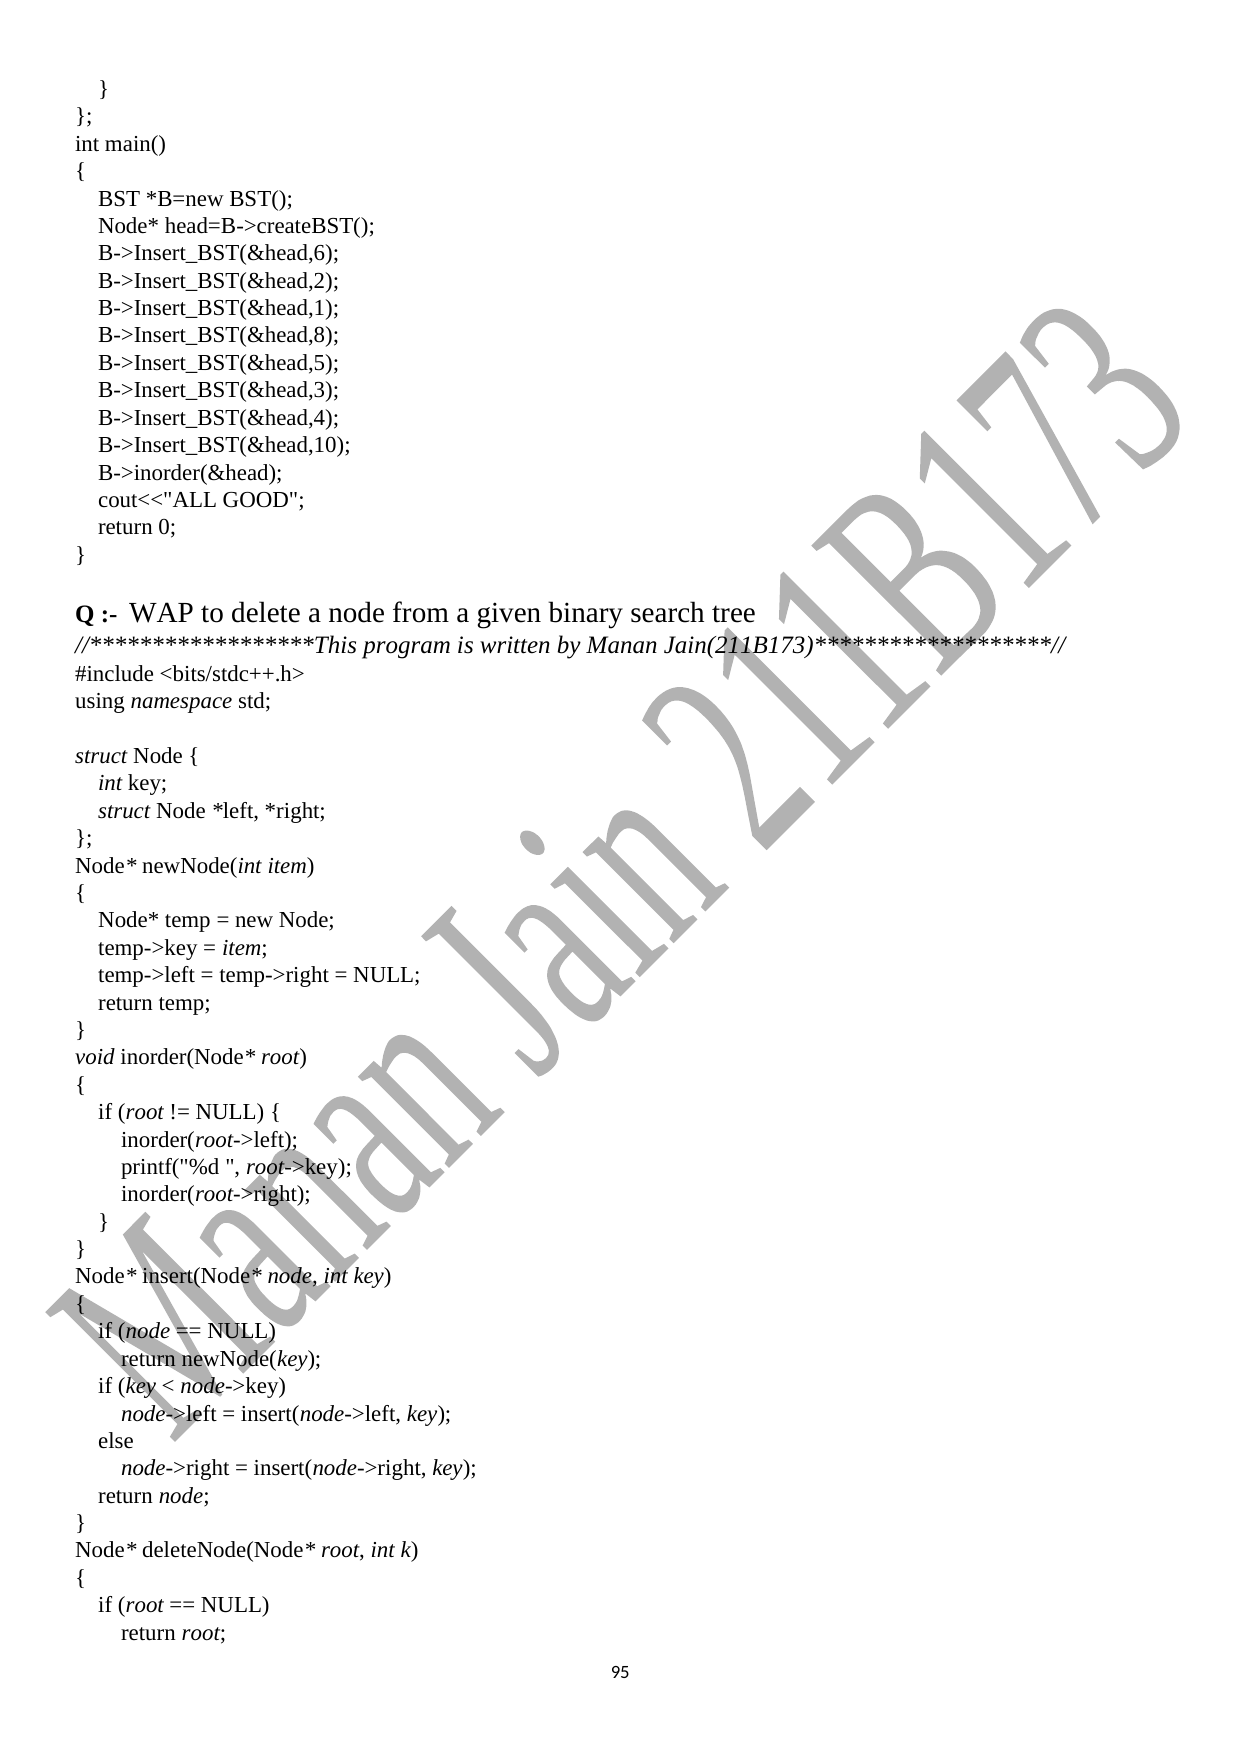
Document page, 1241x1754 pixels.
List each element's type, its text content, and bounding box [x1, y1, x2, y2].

text B->inorder(&head); [75, 458, 1165, 485]
text B->Insert_BST(&head,10); [75, 431, 1165, 457]
text BST *B=new BST(); [75, 184, 1165, 211]
text Node* newNode(int item) [75, 852, 1165, 878]
text B->Insert_BST(&head,3); [75, 376, 1165, 403]
text { [75, 157, 1165, 183]
text } [75, 75, 1165, 101]
text Node* temp = new Node; [75, 906, 1165, 933]
text else [75, 1427, 1165, 1453]
text Q :- WAP to delete a node from a given binary search tree [75, 596, 1165, 629]
text struct Node *left, *right; [75, 797, 1165, 823]
text cout<<"ALL GOOD"; [75, 486, 1165, 512]
text Node* head=B->createBST(); [75, 212, 1165, 238]
text return node; [75, 1482, 1165, 1508]
text Node* insert(Node* node, int key) [75, 1263, 1165, 1289]
text } [75, 541, 1165, 567]
text using namespace std; [75, 687, 1165, 714]
text if (node == NULL) [75, 1317, 1165, 1344]
text } [75, 1509, 1165, 1536]
text B->Insert_BST(&head,5); [75, 349, 1165, 375]
text if (root == NULL) [75, 1591, 1165, 1618]
text { [75, 879, 1165, 905]
text //******************This program is written by Manan Jain(211B173)*******************// [75, 630, 1165, 659]
text temp->key = item; [75, 934, 1165, 960]
text int main() [75, 130, 1165, 156]
text Node* deleteNode(Node* root, int k) [75, 1537, 1165, 1563]
text { [75, 1290, 1165, 1316]
text { [75, 1564, 1165, 1590]
text printf("%d ", root->key); [75, 1153, 1165, 1179]
text int key; [75, 769, 1165, 796]
text node->left = insert(node->left, key); [75, 1399, 1165, 1426]
text B->Insert_BST(&head,6); [75, 239, 1165, 266]
text inorder(root->right); [75, 1180, 1165, 1207]
text } [75, 1016, 1165, 1042]
text return temp; [75, 989, 1165, 1015]
text node->right = insert(node->right, key); [75, 1454, 1165, 1481]
text B->Insert_BST(&head,1); [75, 294, 1165, 321]
text struct Node { [75, 742, 1165, 768]
text }; [75, 824, 1165, 851]
text { [75, 1071, 1165, 1097]
text return 0; [75, 513, 1165, 540]
text B->Insert_BST(&head,8); [75, 322, 1165, 348]
text #include <bits/stdc++.h> [75, 660, 1165, 686]
text } [75, 1208, 1165, 1234]
text B->Insert_BST(&head,4); [75, 404, 1165, 430]
text return newNode(key); [75, 1345, 1165, 1371]
text return root; [75, 1619, 1165, 1645]
text void inorder(Node* root) [75, 1043, 1165, 1070]
text temp->left = temp->right = NULL; [75, 961, 1165, 988]
text if (key < node->key) [75, 1372, 1165, 1398]
text inorder(root->left); [75, 1126, 1165, 1152]
text }; [75, 102, 1165, 129]
text if (root != NULL) { [75, 1098, 1165, 1124]
text B->Insert_BST(&head,2); [75, 267, 1165, 293]
text } [75, 1235, 1165, 1262]
